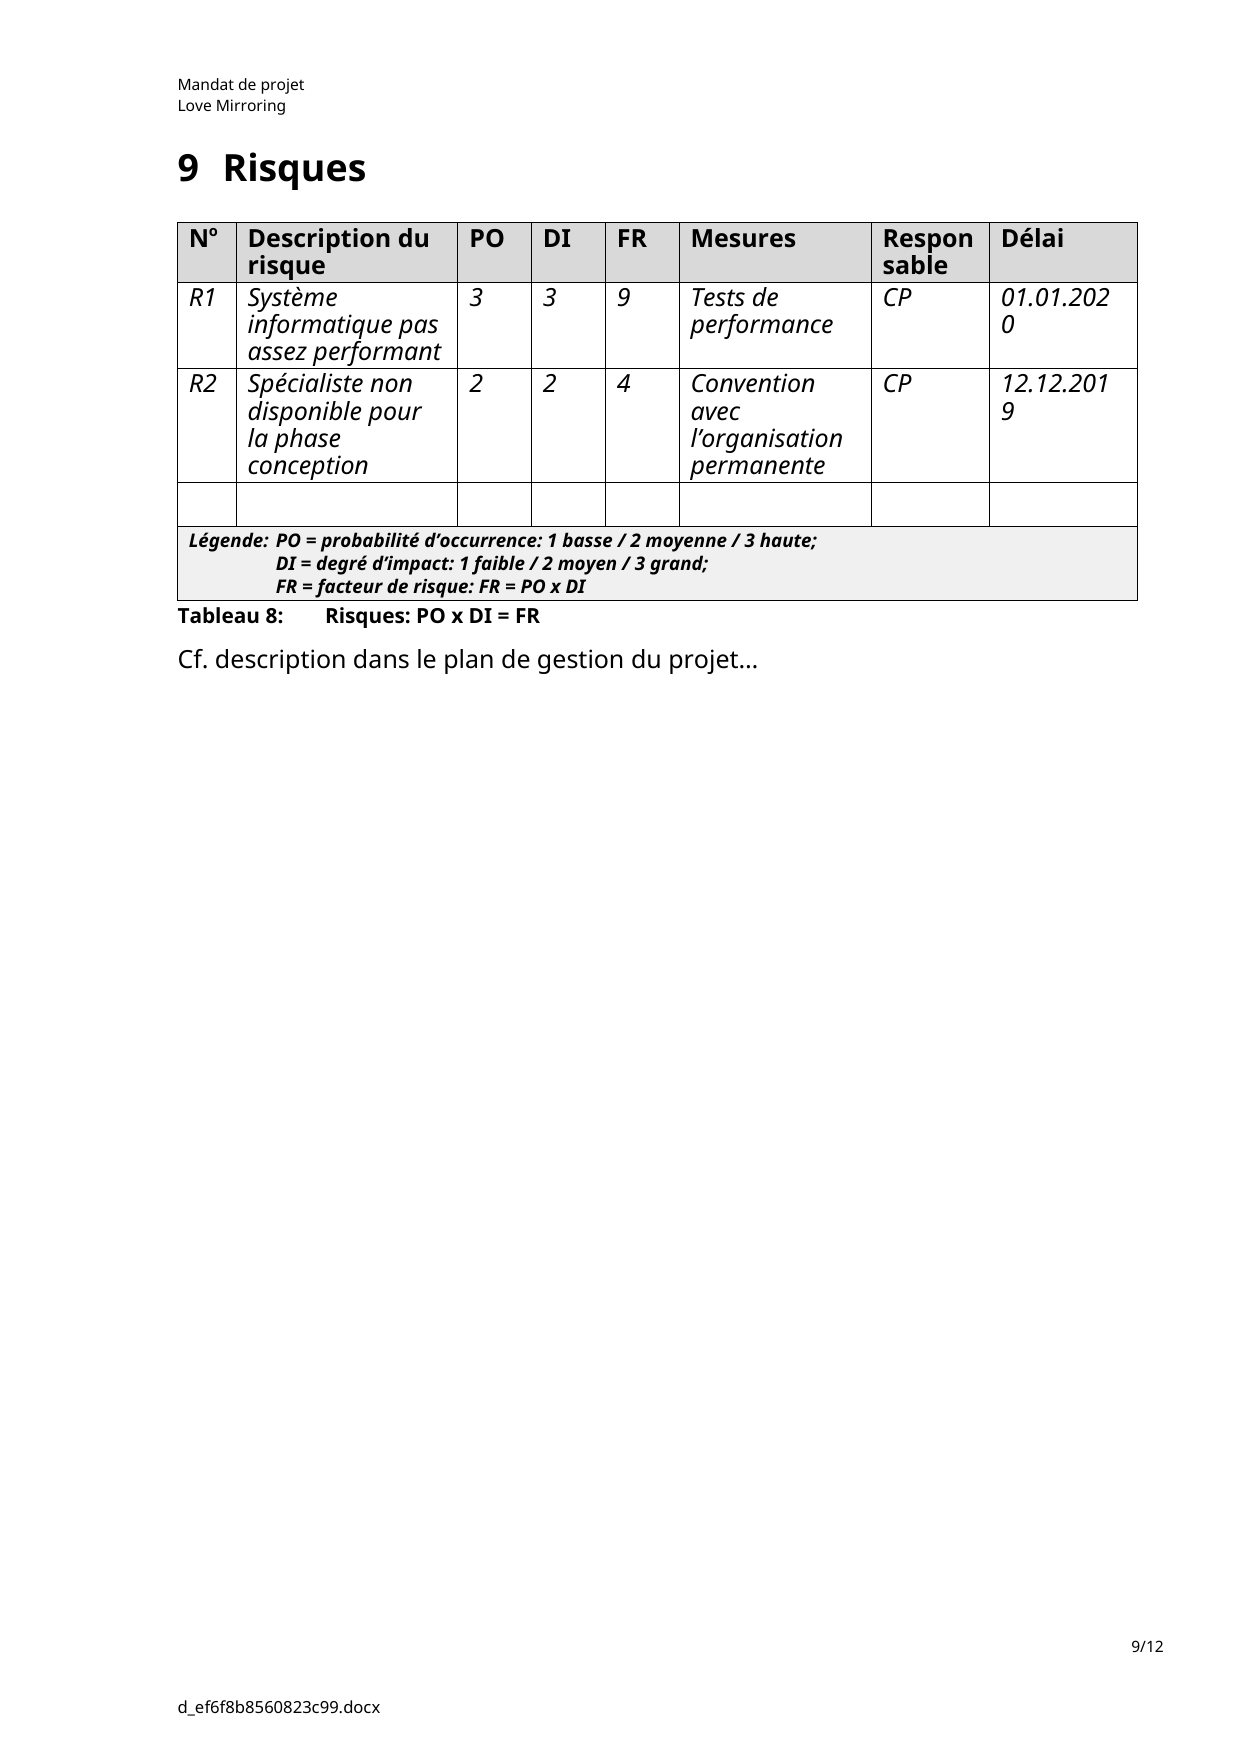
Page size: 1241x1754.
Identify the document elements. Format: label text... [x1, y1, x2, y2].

table_cell 3 [532, 283, 605, 368]
table_cell 2 [532, 369, 605, 482]
table_cell [990, 483, 1137, 526]
table_cell [872, 483, 989, 526]
text Cf. description dans le plan de gestion du projet… [177, 642, 1122, 676]
table_header No [178, 223, 236, 282]
table_cell 01.01.2020 [990, 283, 1137, 368]
table_cell Tests de performance [680, 283, 871, 368]
table_cell [237, 483, 457, 526]
table_cell CP [872, 369, 989, 482]
table_header Description du risque [237, 223, 457, 282]
table_header DI [532, 223, 605, 282]
table_cell R1 [178, 283, 236, 368]
table_cell 9 [606, 283, 679, 368]
table_cell Spécialiste non disponible pour la phase conception [237, 369, 457, 482]
table_cell CP [872, 283, 989, 368]
table_cell 2 [458, 369, 531, 482]
table_header PO [458, 223, 531, 282]
table_cell Convention avec l’organisation permanente [680, 369, 871, 482]
table_header FR [606, 223, 679, 282]
table_cell [532, 483, 605, 526]
table_cell [680, 483, 871, 526]
table_header Mesures [680, 223, 871, 282]
subtitle Risques [177, 141, 1122, 191]
table_cell 12.12.2019 [990, 369, 1137, 482]
text Tableau 8: Risques: PO x DI = FR [177, 601, 1122, 629]
table_cell 4 [606, 369, 679, 482]
table_cell [606, 483, 679, 526]
table_cell 3 [458, 283, 531, 368]
table_cell R2 [178, 369, 236, 482]
table_cell Légende: PO = probabilité d’occurrence: 1 basse / 2 moyenne / 3 haute; DI = degré d’impact: 1 faible / 2 moyen / 3 grand; FR = facteur de risque: FR = PO x DI [178, 527, 1137, 600]
table_cell [458, 483, 531, 526]
table_cell Système informatique pas assez performant [237, 283, 457, 368]
table_header Délai [990, 223, 1137, 282]
table_header Responsable [872, 223, 989, 282]
table_cell [178, 483, 236, 526]
